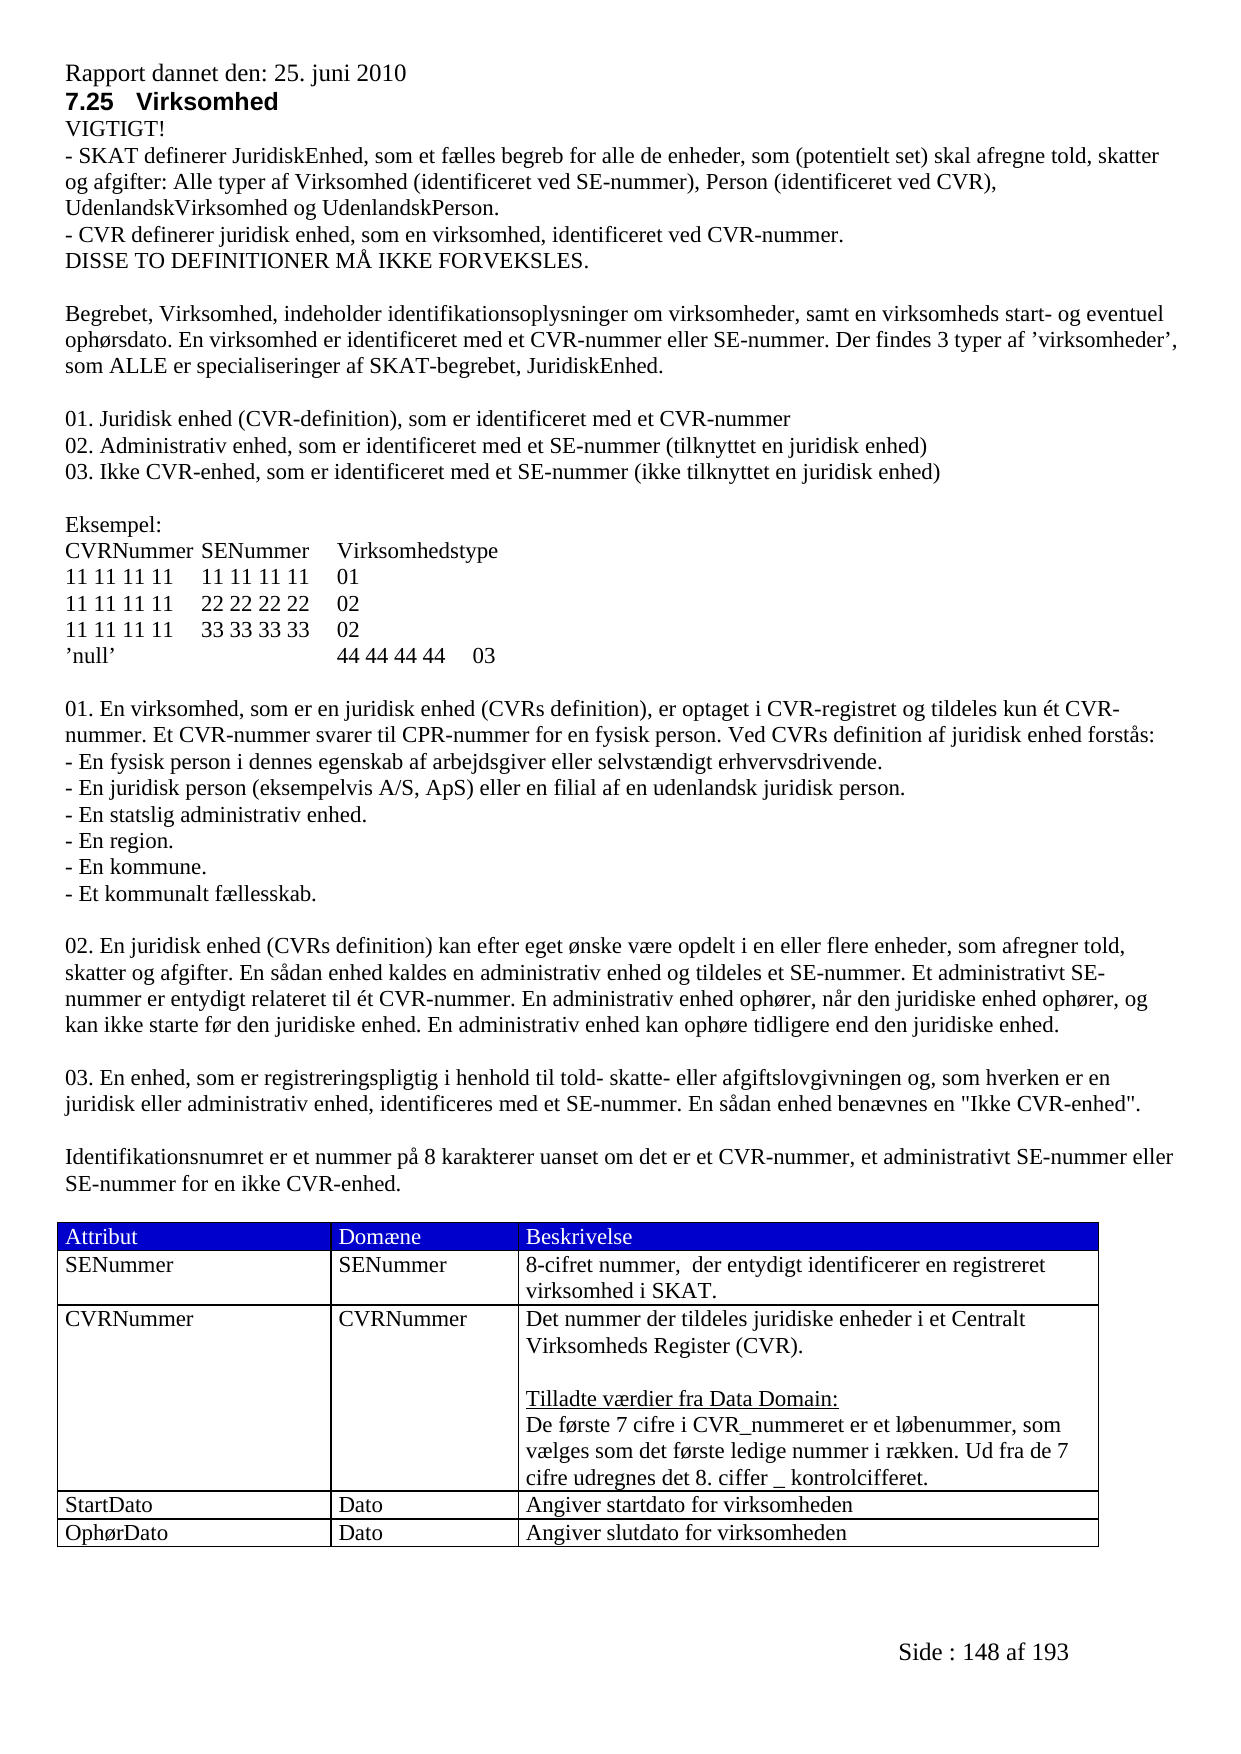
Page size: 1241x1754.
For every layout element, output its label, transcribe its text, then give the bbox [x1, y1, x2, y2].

text 03. Ikke CVR-enhed, som er identificeret med et SE-nummer (ikke tilknyttet en juridisk enhed) [65, 458, 1181, 484]
text VIGTIGT! [65, 115, 1181, 142]
text - En juridisk person (eksempelvis A/S, ApS) eller en filial af en udenlandsk juridisk person. [65, 774, 1181, 801]
text - En kommune. [65, 853, 1181, 880]
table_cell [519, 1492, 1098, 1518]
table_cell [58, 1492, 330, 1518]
text - En statslig administrativ enhed. [65, 801, 1181, 827]
text - En region. [65, 827, 1181, 853]
text DISSE TO DEFINITIONER MÅ IKKE FORVEKSLES. [65, 247, 1181, 273]
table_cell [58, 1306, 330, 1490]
text - En fysisk person i dennes egenskab af arbejdsgiver eller selvstændigt erhvervsdrivende. [65, 748, 1181, 774]
text - SKAT definerer JuridiskEnhed, som et fælles begreb for alle de enheder, som (potentielt set) skal afregne told, skatter og afgifter: Alle typer af Virksomhed (identificeret ved SE-nummer), Person (identificeret ved CVR), UdenlandskVirksomhed og UdenlandskPerson. [65, 142, 1181, 221]
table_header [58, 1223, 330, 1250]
text 01. Juridisk enhed (CVR-definition), som er identificeret med et CVR-nummer [65, 405, 1181, 432]
text Identifikationsnumret er et nummer på 8 karakterer uanset om det er et CVR-nummer, et administrativt SE-nummer eller SE-nummer for en ikke CVR-enhed. [65, 1143, 1181, 1196]
text - CVR definerer juridisk enhed, som en virksomhed, identificeret ved CVR-nummer. [65, 221, 1181, 247]
text 02. Administrativ enhed, som er identificeret med et SE-nummer (tilknyttet en juridisk enhed) [65, 432, 1181, 458]
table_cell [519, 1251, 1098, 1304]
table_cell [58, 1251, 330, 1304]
text - Et kommunalt fællesskab. [65, 880, 1181, 906]
text Begrebet, Virksomhed, indeholder identifikationsoplysninger om virksomheder, samt en virksomheds start- og eventuel ophørsdato. En virksomhed er identificeret med et CVR-nummer eller SE-nummer. Der findes 3 typer af ’virksomheder’, som ALLE er specialiseringer af SKAT-begrebet, JuridiskEnhed. [65, 300, 1181, 379]
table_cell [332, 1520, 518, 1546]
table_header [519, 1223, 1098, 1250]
text 11 11 11 11 33 33 33 33 02 [65, 616, 1181, 642]
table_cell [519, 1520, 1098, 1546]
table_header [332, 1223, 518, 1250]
text 01. En virksomhed, som er en juridisk enhed (CVRs definition), er optaget i CVR-registret og tildeles kun ét CVR-nummer. Et CVR-nummer svarer til CPR-nummer for en fysisk person. Ved CVRs definition af juridisk enhed forstås: [65, 695, 1181, 748]
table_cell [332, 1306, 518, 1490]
text 11 11 11 11 22 22 22 22 02 [65, 590, 1181, 616]
text 11 11 11 11 11 11 11 11 01 [65, 563, 1181, 590]
subtitle Virksomhed [65, 87, 1181, 115]
text 03. En enhed, som er registreringspligtig i henhold til told- skatte- eller afgiftslovgivningen og, som hverken er en juridisk eller administrativ enhed, identificeres med et SE-nummer. En sådan enhed benævnes en "Ikke CVR-enhed". [65, 1064, 1181, 1117]
text Eksempel: [65, 511, 1181, 537]
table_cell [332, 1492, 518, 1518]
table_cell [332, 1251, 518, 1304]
text ’null’ 44 44 44 44 03 [65, 642, 1181, 669]
text CVRNummer SENummer Virksomhedstype [65, 537, 1181, 563]
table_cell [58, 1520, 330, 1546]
text 02. En juridisk enhed (CVRs definition) kan efter eget ønske være opdelt i en eller flere enheder, som afregner told, skatter og afgifter. En sådan enhed kaldes en administrativ enhed og tildeles et SE-nummer. Et administrativt SE-nummer er entydigt relateret til ét CVR-nummer. En administrativ enhed ophører, når den juridiske enhed ophører, og kan ikke starte før den juridiske enhed. En administrativ enhed kan ophøre tidligere end den juridiske enhed. [65, 932, 1181, 1038]
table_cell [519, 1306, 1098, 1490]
